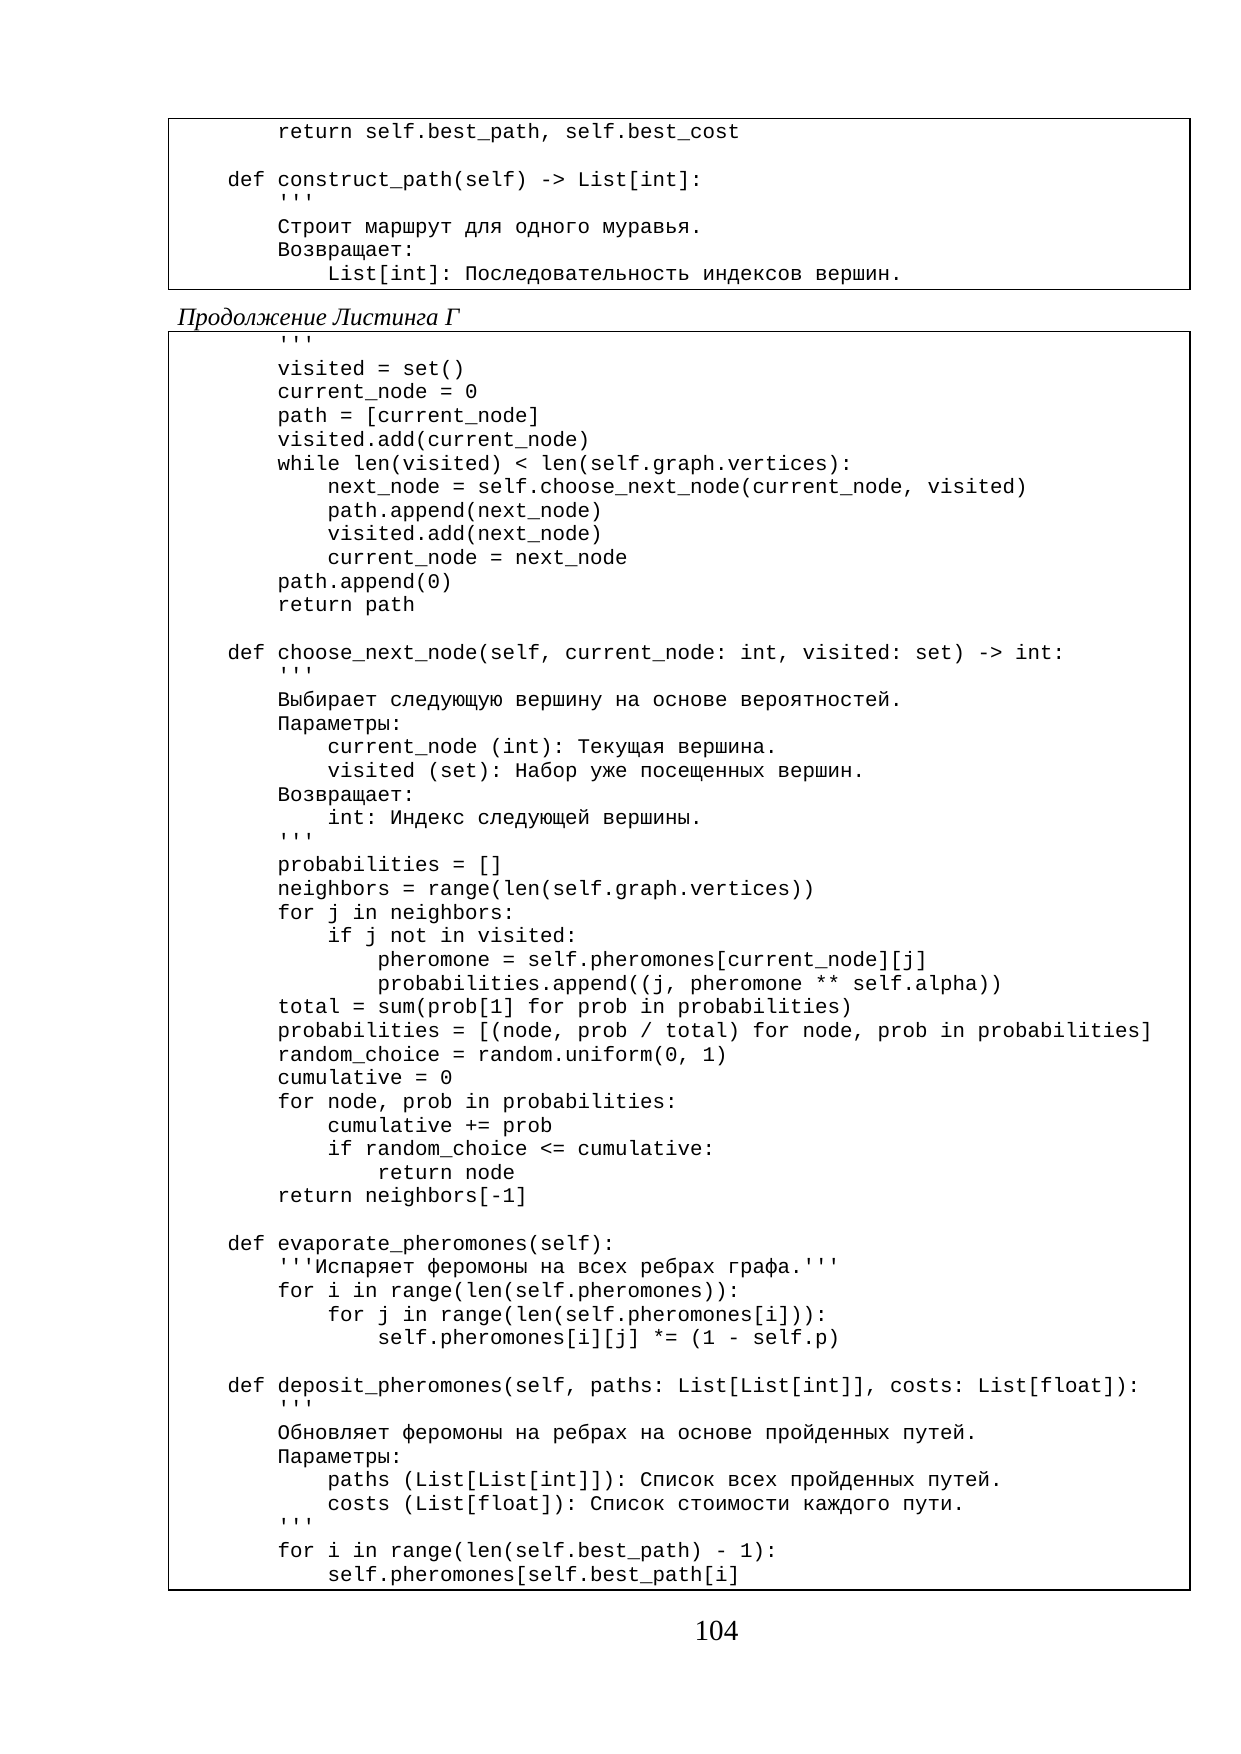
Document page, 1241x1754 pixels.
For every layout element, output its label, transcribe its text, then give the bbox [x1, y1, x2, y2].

text for i in range(len(self.pheromones)): [177, 1280, 1181, 1304]
text int: Индекс следующей вершины. [177, 807, 1181, 831]
text for j in neighbors: [177, 902, 1181, 925]
text visited.add(current_node) [177, 429, 1181, 452]
text for j in range(len(self.pheromones[i])): [177, 1304, 1181, 1327]
text next_node = self.choose_next_node(current_node, visited) [177, 476, 1181, 500]
text probabilities = [(node, prob / total) for node, prob in probabilities] [177, 1020, 1181, 1044]
text ''' [177, 192, 1181, 216]
text probabilities = [] [177, 854, 1181, 878]
text current_node (int): Текущая вершина. [177, 736, 1181, 760]
text path.append(next_node) [177, 500, 1181, 523]
text return self.best_path, self.best_cost [169, 119, 1189, 145]
text ''' [177, 1517, 1181, 1540]
text cumulative = 0 [177, 1067, 1181, 1091]
text Выбирает следующую вершину на основе вероятностей. [177, 689, 1181, 713]
text if j not in visited: [177, 925, 1181, 949]
text random_choice = random.uniform(0, 1) [177, 1044, 1181, 1067]
text self.pheromones[self.best_path[i] [169, 1561, 1189, 1589]
text cumulative += prob [177, 1114, 1181, 1138]
text def evaporate_pheromones(self): [177, 1233, 1181, 1256]
text current_node = 0 [177, 382, 1181, 405]
text '''Испаряет феромоны на всех ребрах графа.''' [177, 1256, 1181, 1280]
text while len(visited) < len(self.graph.vertices): [177, 452, 1181, 476]
text if random_choice <= cumulative: [177, 1138, 1181, 1162]
text ''' [177, 831, 1181, 854]
text costs (List[float]): Список стоимости каждого пути. [177, 1493, 1181, 1517]
text ''' [177, 665, 1181, 689]
text self.pheromones[i][j] *= (1 - self.p) [177, 1327, 1181, 1351]
text total = sum(prob[1] for prob in probabilities) [177, 996, 1181, 1020]
text pheromone = self.pheromones[current_node][j] [177, 949, 1181, 973]
text return path [177, 594, 1181, 618]
text for i in range(len(self.best_path) - 1): [177, 1540, 1181, 1561]
text path = [current_node] [177, 405, 1181, 429]
text Возвращает: [177, 783, 1181, 807]
text List[int]: Последовательность индексов вершин. [169, 260, 1189, 289]
text visited.add(next_node) [177, 523, 1181, 547]
text Обновляет феромоны на ребрах на основе пройденных путей. [177, 1422, 1181, 1446]
text neighbors = range(len(self.graph.vertices)) [177, 878, 1181, 902]
text def deposit_pheromones(self, paths: List[List[int]], costs: List[float]): [177, 1375, 1181, 1398]
text Параметры: [177, 1446, 1181, 1469]
text Строит маршрут для одного муравья. [177, 216, 1181, 239]
text path.append(0) [177, 571, 1181, 594]
text def construct_path(self) -> List[int]: [177, 168, 1181, 192]
text ''' [169, 332, 1189, 358]
text Продолжение Листинга Г [177, 302, 1181, 331]
text Возвращает: [177, 239, 1181, 260]
text probabilities.append((j, pheromone ** self.alpha)) [177, 973, 1181, 996]
text visited (set): Набор уже посещенных вершин. [177, 760, 1181, 783]
text current_node = next_node [177, 547, 1181, 571]
text visited = set() [177, 358, 1181, 382]
text for node, prob in probabilities: [177, 1091, 1181, 1114]
text return node [177, 1162, 1181, 1186]
text def choose_next_node(self, current_node: int, visited: set) -> int: [177, 642, 1181, 665]
text Параметры: [177, 713, 1181, 736]
text ''' [177, 1398, 1181, 1422]
text paths (List[List[int]]): Список всех пройденных путей. [177, 1469, 1181, 1493]
text return neighbors[-1] [177, 1186, 1181, 1209]
